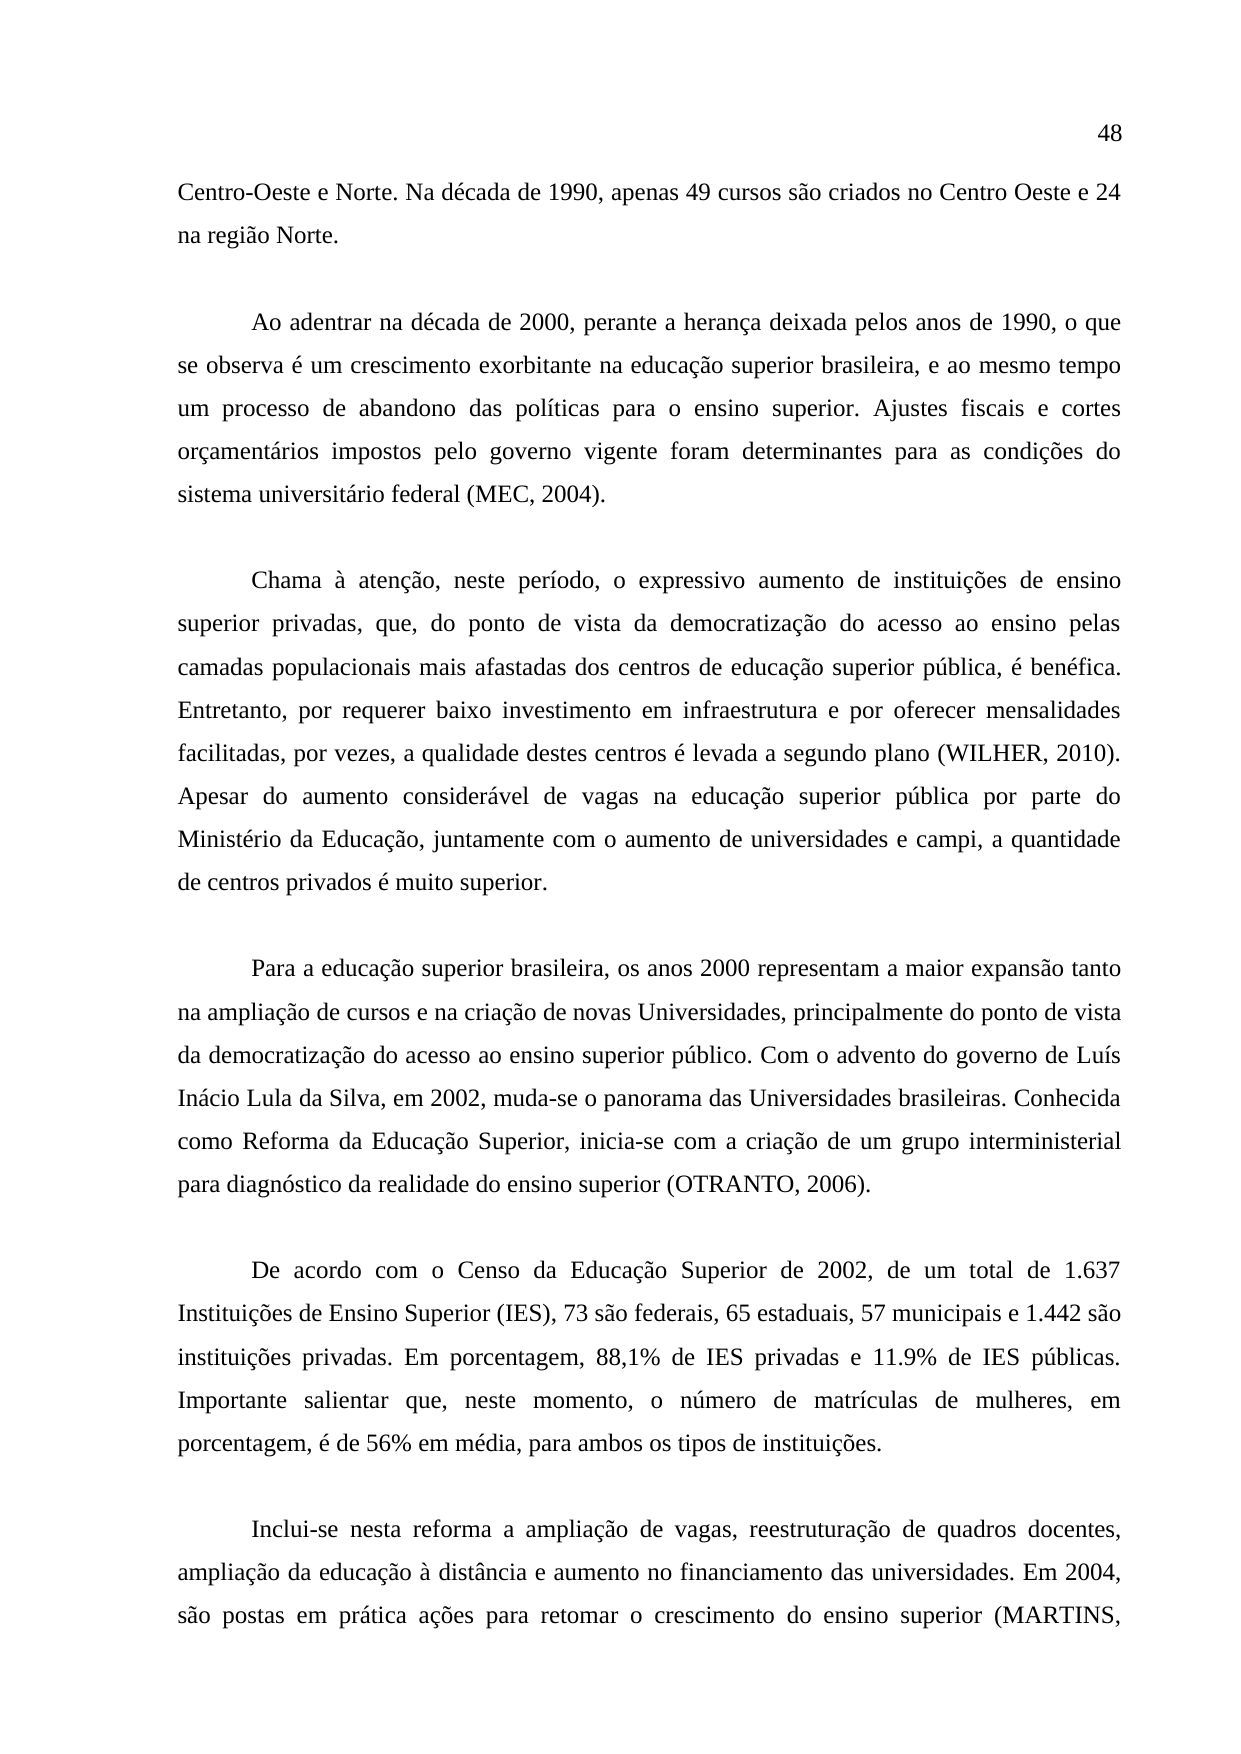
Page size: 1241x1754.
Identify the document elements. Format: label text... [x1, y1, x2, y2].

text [177, 1514, 1122, 1629]
text Chama à atenção, neste período, o expressivo aumento de instituições de ensino superior privadas, que, do ponto de vista da democratização do acesso ao ensino pelas camadas populacionais mais afastadas dos centros de educação superior pública, é benéfica. Entretanto, por requerer baixo investimento em infraestrutura e por oferecer mensalidades facilitadas, por vezes, a qualidade destes centros é levada a segundo plano (WILHER, 2010). Apesar do aumento considerável de vagas na educação superior pública por parte do Ministério da Educação, juntamente com o aumento de universidades e campi, a quantidade de centros privados é muito superior. [177, 565, 1122, 896]
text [177, 177, 1122, 249]
text Para a educação superior brasileira, os anos 2000 representam a maior expansão tanto na ampliação de cursos e na criação de novas Universidades, principalmente do ponto de vista da democratização do acesso ao ensino superior público. Com o advento do governo de Luís Inácio Lula da Silva, em 2002, muda-se o panorama das Universidades brasileiras. Conhecida como Reforma da Educação Superior, inicia-se com a criação de um grupo interministerial para diagnóstico da realidade do ensino superior (OTRANTO, 2006). [177, 953, 1122, 1198]
text Ao adentrar na década de 2000, perante a herança deixada pelos anos de 1990, o que se observa é um crescimento exorbitante na educação superior brasileira, e ao mesmo tempo um processo de abandono das políticas para o ensino superior. Ajustes fiscais e cortes orçamentários impostos pelo governo vigente foram determinantes para as condições do sistema universitário federal (MEC, 2004). [177, 307, 1122, 508]
text De acordo com o Censo da Educação Superior de 2002, de um total de 1.637 Instituições de Ensino Superior (IES), 73 são federais, 65 estaduais, 57 municipais e 1.442 são instituições privadas. Em porcentagem, 88,1% de IES privadas e 11.9% de IES públicas. Importante salientar que, neste momento, o número de matrículas de mulheres, em porcentagem, é de 56% em média, para ambos os tipos de instituições. [177, 1255, 1122, 1457]
